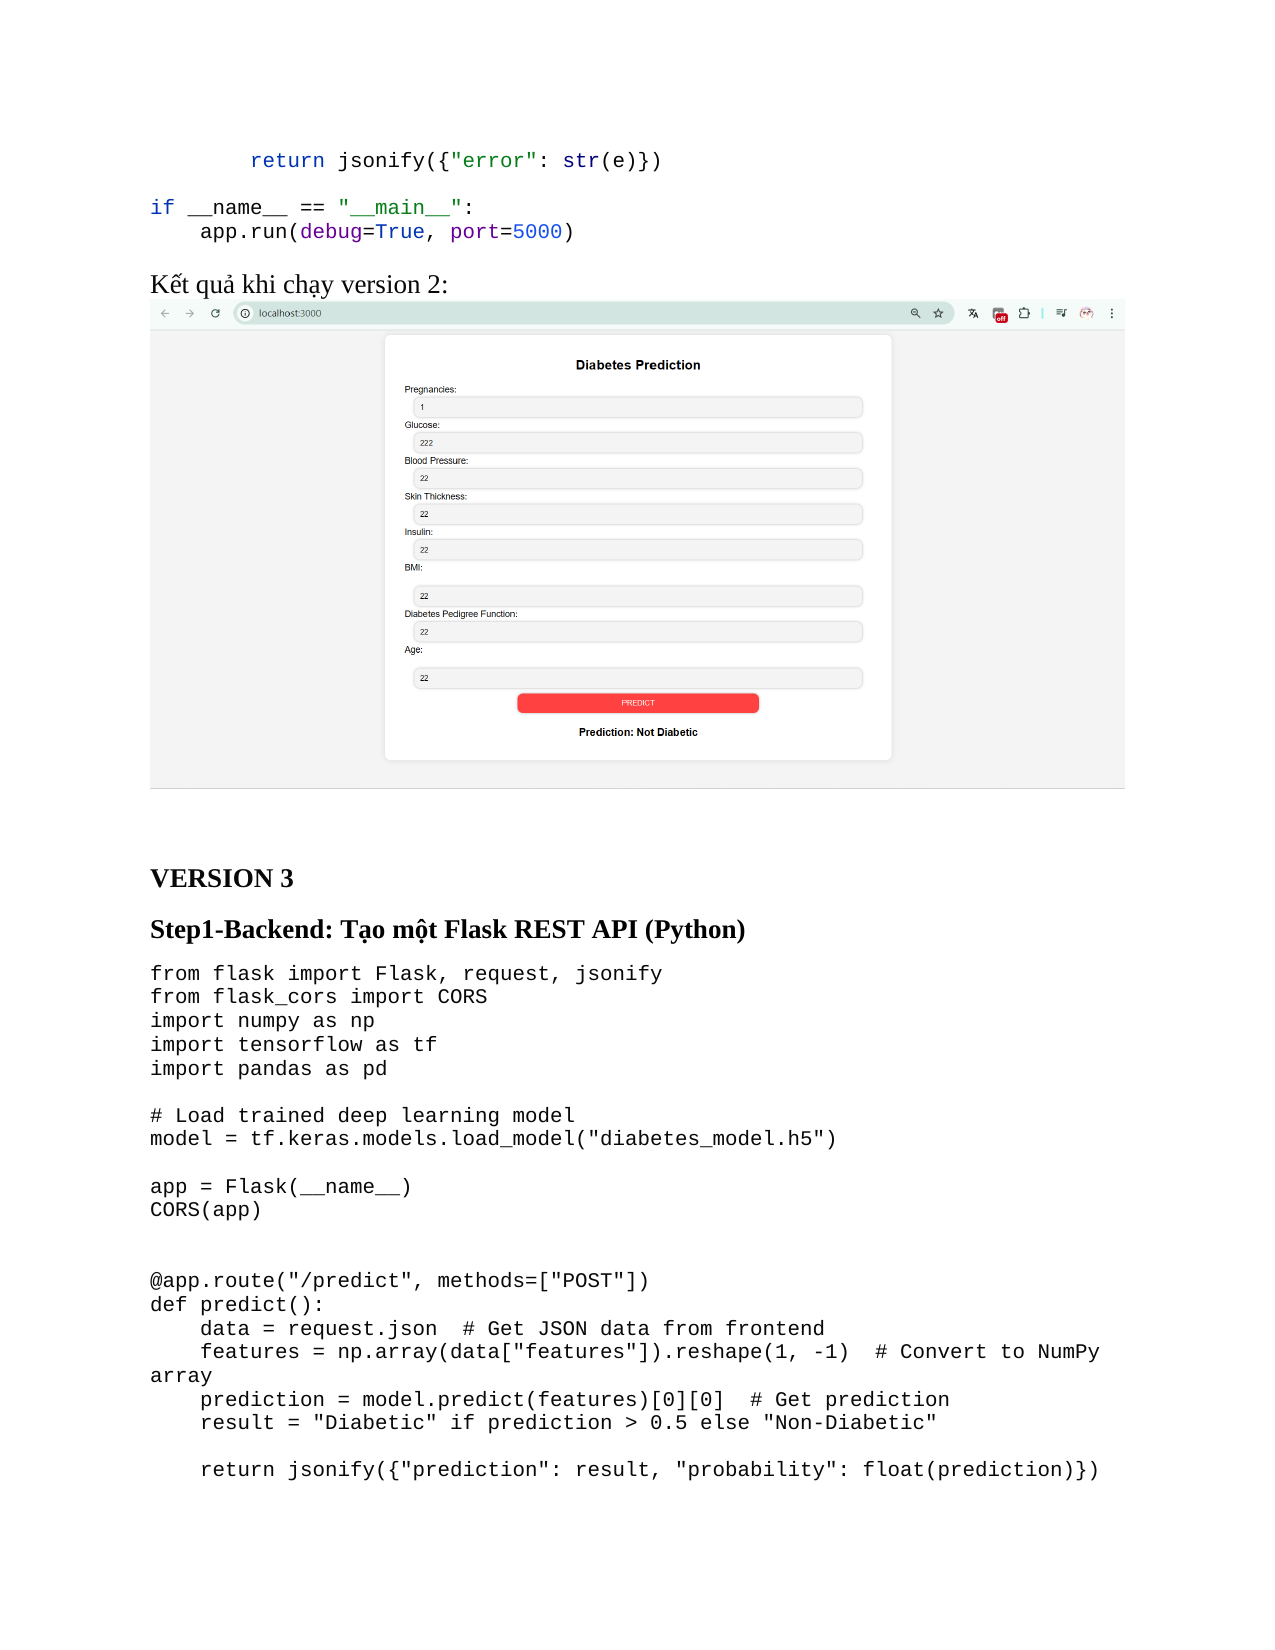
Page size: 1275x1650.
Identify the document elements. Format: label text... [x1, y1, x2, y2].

text Step1-Backend: Tạo một Flask REST API (Python) [150, 913, 1125, 944]
text import tensorflow as tf [150, 1034, 1125, 1057]
text data = request.json # Get JSON data from frontend [150, 1318, 1125, 1341]
text # Load trained deep learning model [150, 1105, 1125, 1128]
text return jsonify({"prediction": result, "probability": float(prediction)}) [150, 1459, 1125, 1483]
text features = np.array(data["features"]).reshape(1, -1) # Convert to NumPy array [150, 1341, 1125, 1388]
text model = tf.keras.models.load_model("diabetes_model.h5") [150, 1128, 1125, 1152]
picture [150, 299, 1125, 789]
text result = "Diabetic" if prediction > 0.5 else "Non-Diabetic" [150, 1412, 1125, 1436]
text Kết quả khi chạy version 2: [150, 268, 1125, 299]
text prediction = model.predict(features)[0][0] # Get prediction [150, 1388, 1125, 1412]
text import numpy as np [150, 1010, 1125, 1034]
text app = Flask(__name__) [150, 1176, 1125, 1199]
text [150, 150, 1125, 244]
text VERSION 3 [150, 862, 1125, 894]
text def predict(): [150, 1294, 1125, 1318]
text from flask import Flask, request, jsonify [150, 963, 1125, 987]
text from flask_cors import CORS [150, 987, 1125, 1010]
text @app.route("/predict", methods=["POST"]) [150, 1270, 1125, 1294]
text CORS(app) [150, 1199, 1125, 1223]
text import pandas as pd [150, 1057, 1125, 1081]
